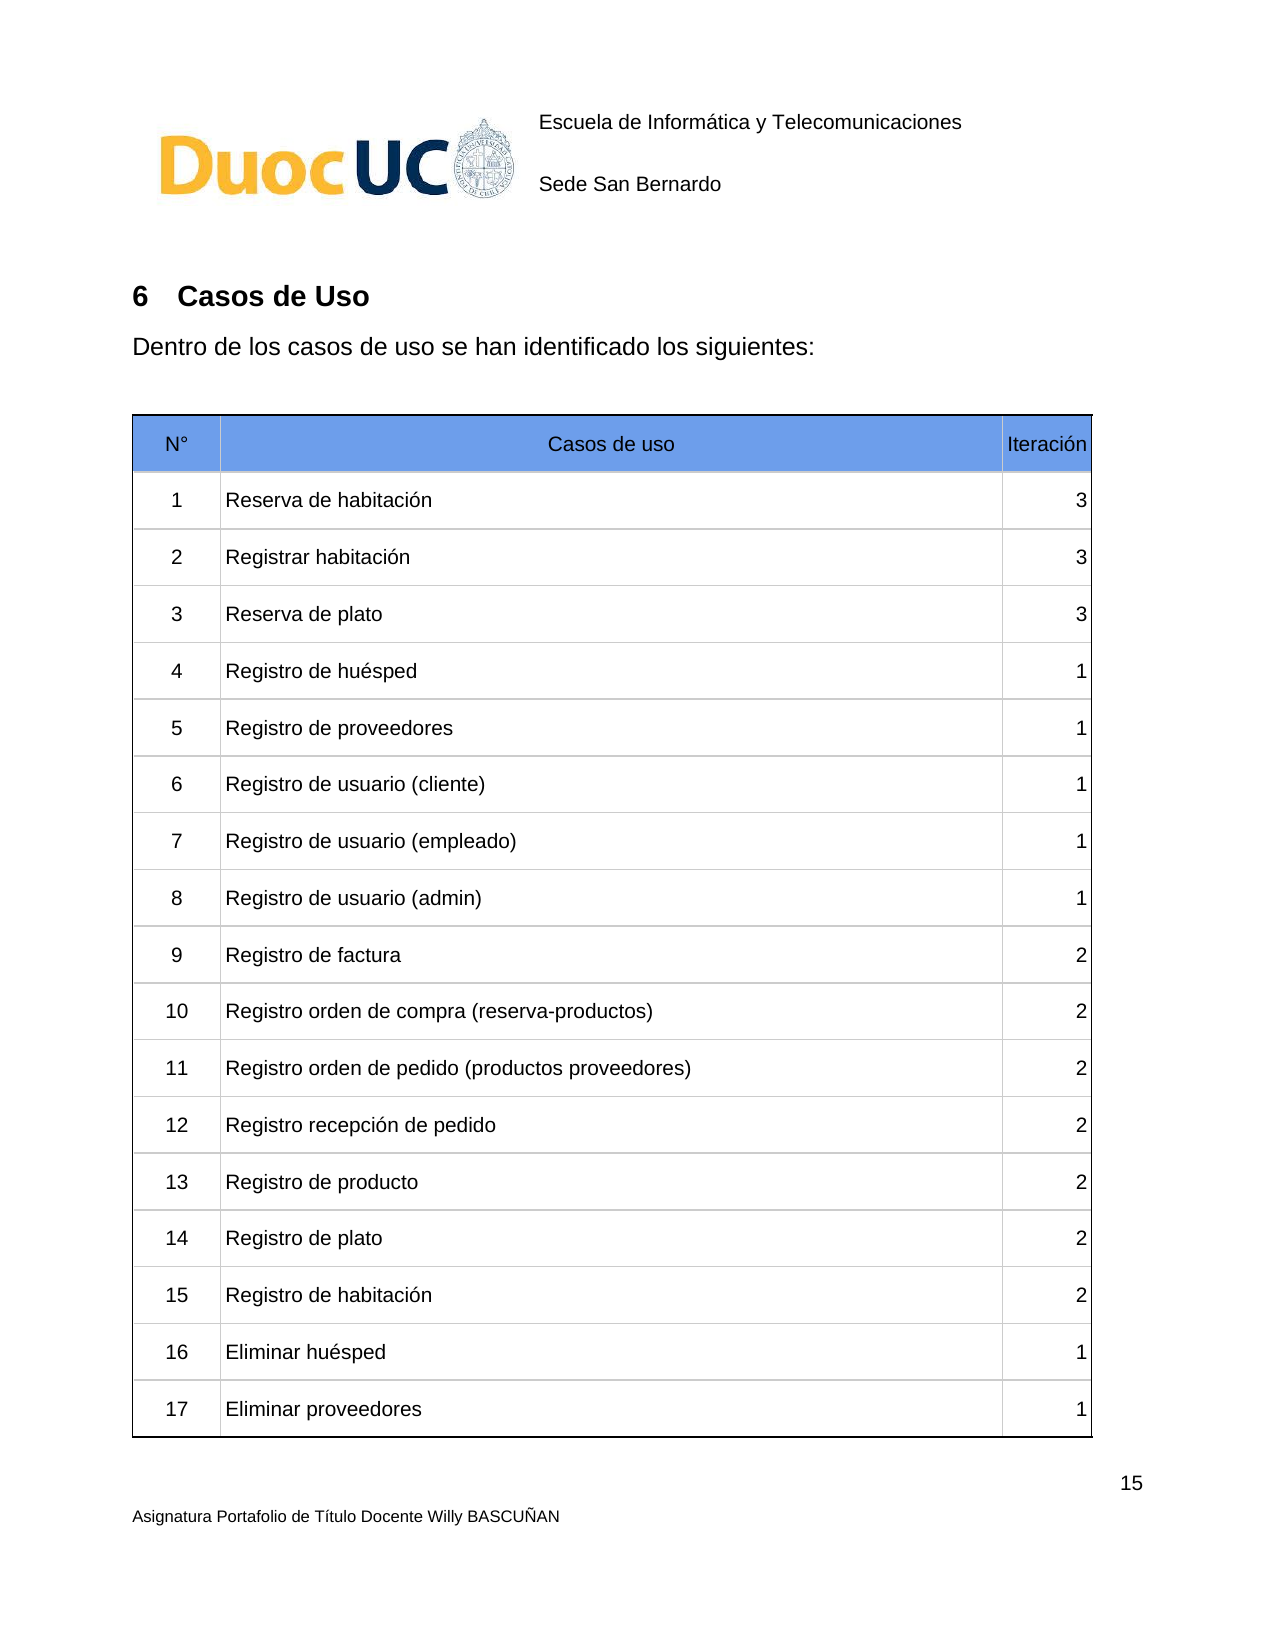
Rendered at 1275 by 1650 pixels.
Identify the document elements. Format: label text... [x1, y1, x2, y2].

table_header Casos de uso [221, 416, 1002, 471]
table_cell 8 [133, 870, 220, 925]
table_cell 6 [133, 756, 220, 812]
table_cell 3 [1003, 473, 1091, 528]
table_cell Registro recepción de pedido [221, 1097, 1002, 1152]
table_cell 4 [133, 643, 220, 698]
table_cell 1 [1003, 757, 1091, 812]
table_cell Registro de factura [221, 927, 1002, 982]
table_cell 2 [1003, 984, 1091, 1039]
table_cell 2 [1003, 1154, 1091, 1209]
table_cell 17 [133, 1380, 220, 1436]
table_cell Registro orden de compra (reserva-productos) [221, 984, 1002, 1039]
table_cell Registro de plato [221, 1211, 1002, 1266]
table_cell Registro de habitación [221, 1267, 1002, 1323]
table_cell 5 [133, 699, 220, 755]
table_cell 9 [133, 926, 220, 982]
table_cell Registro de huésped [221, 643, 1002, 698]
table_cell 12 [133, 1097, 220, 1152]
table_cell Eliminar proveedores [221, 1381, 1002, 1436]
table_cell 11 [133, 1040, 220, 1096]
table_cell 3 [133, 586, 220, 641]
table_cell 1 [133, 472, 220, 528]
table_cell 1 [1003, 870, 1091, 925]
table_cell 1 [1003, 1381, 1091, 1436]
table_cell Reserva de plato [221, 586, 1002, 641]
table_cell Eliminar huésped [221, 1324, 1002, 1379]
table_cell 10 [133, 983, 220, 1039]
table_cell 1 [1003, 813, 1091, 868]
table_cell 16 [133, 1324, 220, 1379]
table_cell 2 [1003, 1040, 1091, 1096]
table_cell Registro de usuario (admin) [221, 870, 1002, 925]
table_cell Registro de producto [221, 1154, 1002, 1209]
table_cell 1 [1003, 700, 1091, 755]
table_cell 2 [1003, 1097, 1091, 1152]
table_cell 1 [1003, 1324, 1091, 1379]
text Dentro de los casos de uso se han identificado los siguientes: [132, 332, 1143, 361]
table_cell 7 [133, 813, 220, 868]
table_cell 2 [1003, 1211, 1091, 1266]
table_cell 2 [1003, 927, 1091, 982]
table_cell Registro orden de pedido (productos proveedores) [221, 1040, 1002, 1096]
table_cell 2 [1003, 1267, 1091, 1323]
table_header N° [133, 416, 220, 471]
table_header Iteración [1003, 416, 1091, 471]
table_cell Registrar habitación [221, 530, 1002, 584]
table_cell 3 [1003, 530, 1091, 584]
table_cell Reserva de habitación [221, 473, 1002, 528]
table_cell 15 [133, 1267, 220, 1323]
table_cell Registro de proveedores [221, 700, 1002, 755]
table_cell 1 [1003, 643, 1091, 698]
table_cell Registro de usuario (empleado) [221, 813, 1002, 868]
table_cell 14 [133, 1210, 220, 1266]
picture [143, 110, 528, 206]
subtitle Casos de Uso [132, 279, 1143, 313]
table_cell Registro de usuario (cliente) [221, 757, 1002, 812]
table_cell 3 [1003, 586, 1091, 641]
table_cell 2 [133, 529, 220, 584]
table_cell 13 [133, 1153, 220, 1209]
